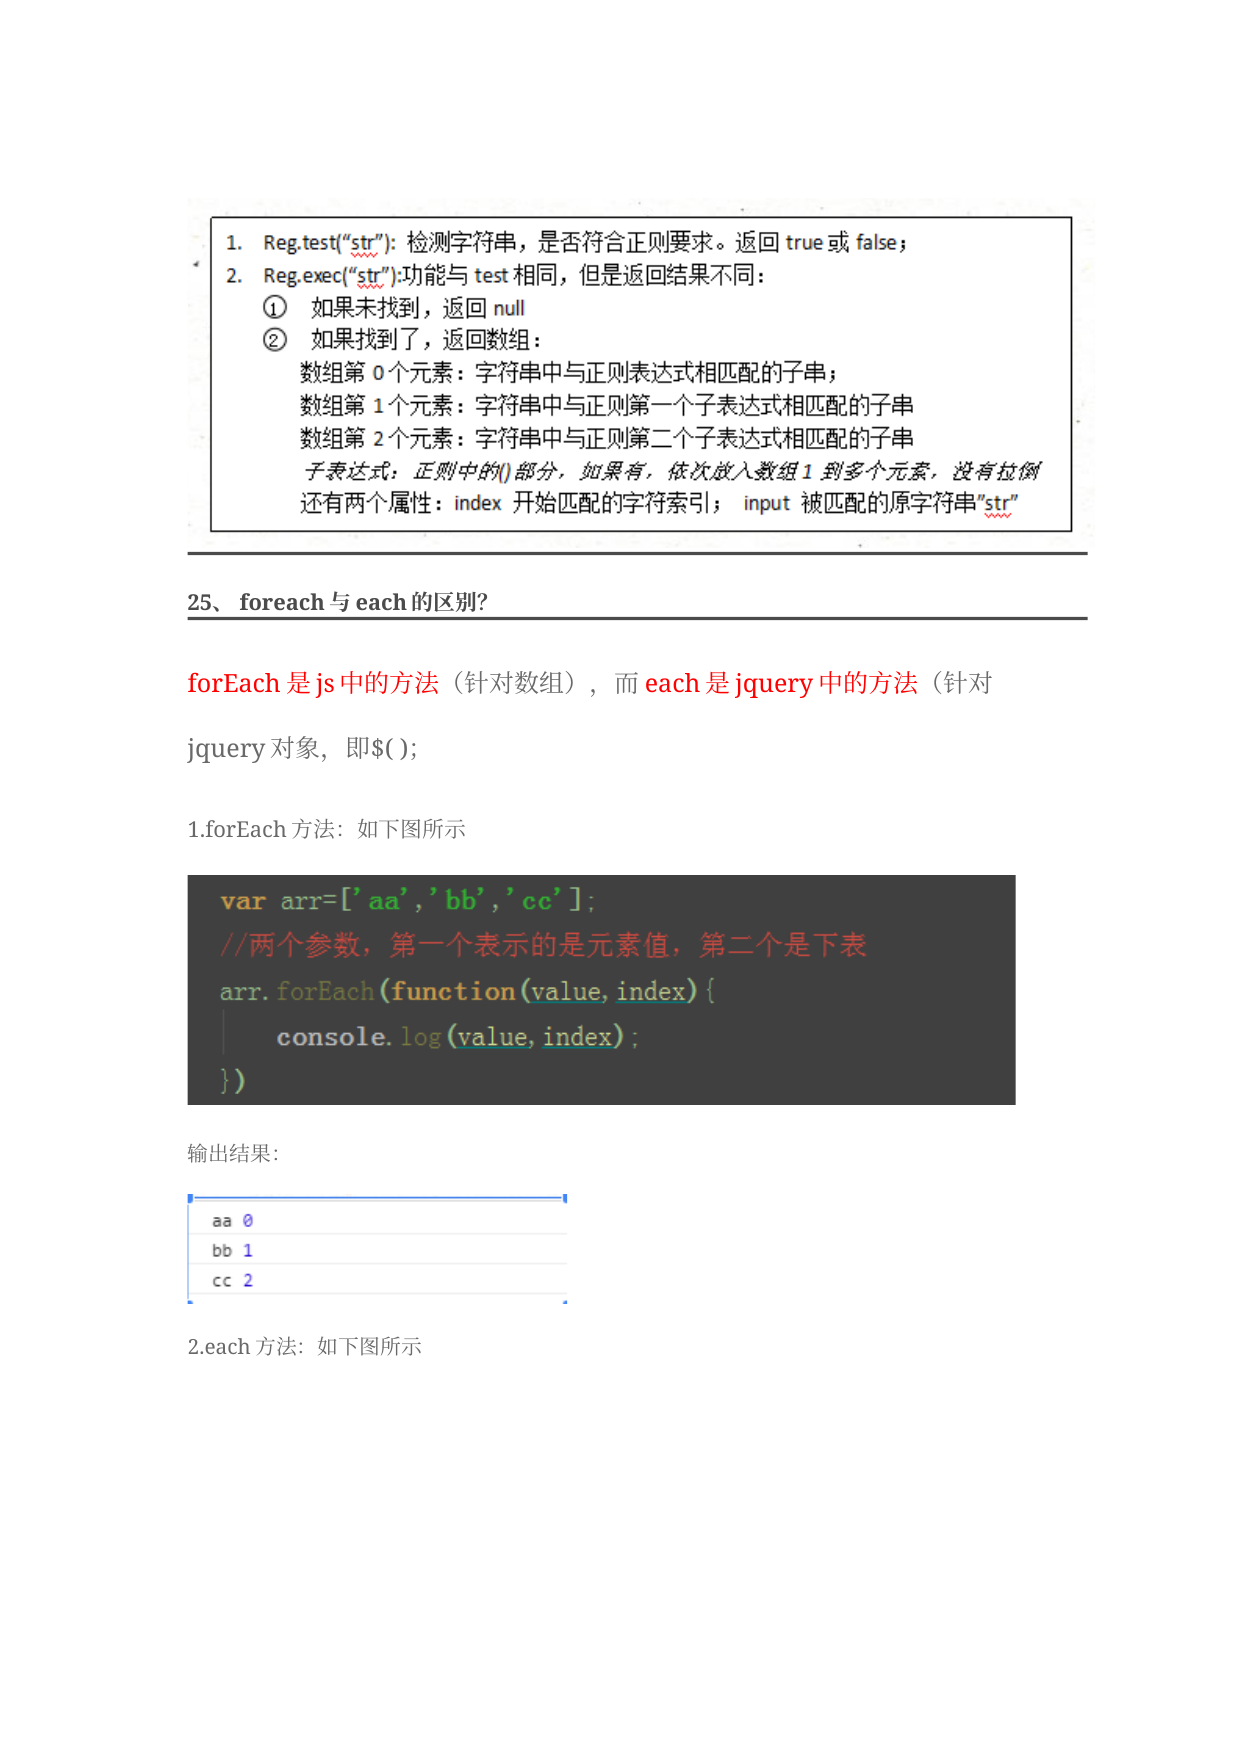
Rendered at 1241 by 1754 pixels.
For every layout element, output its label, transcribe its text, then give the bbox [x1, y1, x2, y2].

text 输出结果： [187, 1136, 1053, 1168]
text 1.forEach方法：如下图所示 [187, 812, 1053, 844]
picture [187, 1194, 568, 1304]
picture [187, 875, 1016, 1105]
text forEach是js中的方法（针对数组），而each是jquery中的方法（针对jquery对象，即$( )； [187, 649, 1053, 779]
picture [187, 198, 1096, 548]
text 25、 foreach与each的区别？ [187, 584, 1053, 616]
text 2.each方法：如下图所示 [187, 1329, 1053, 1362]
